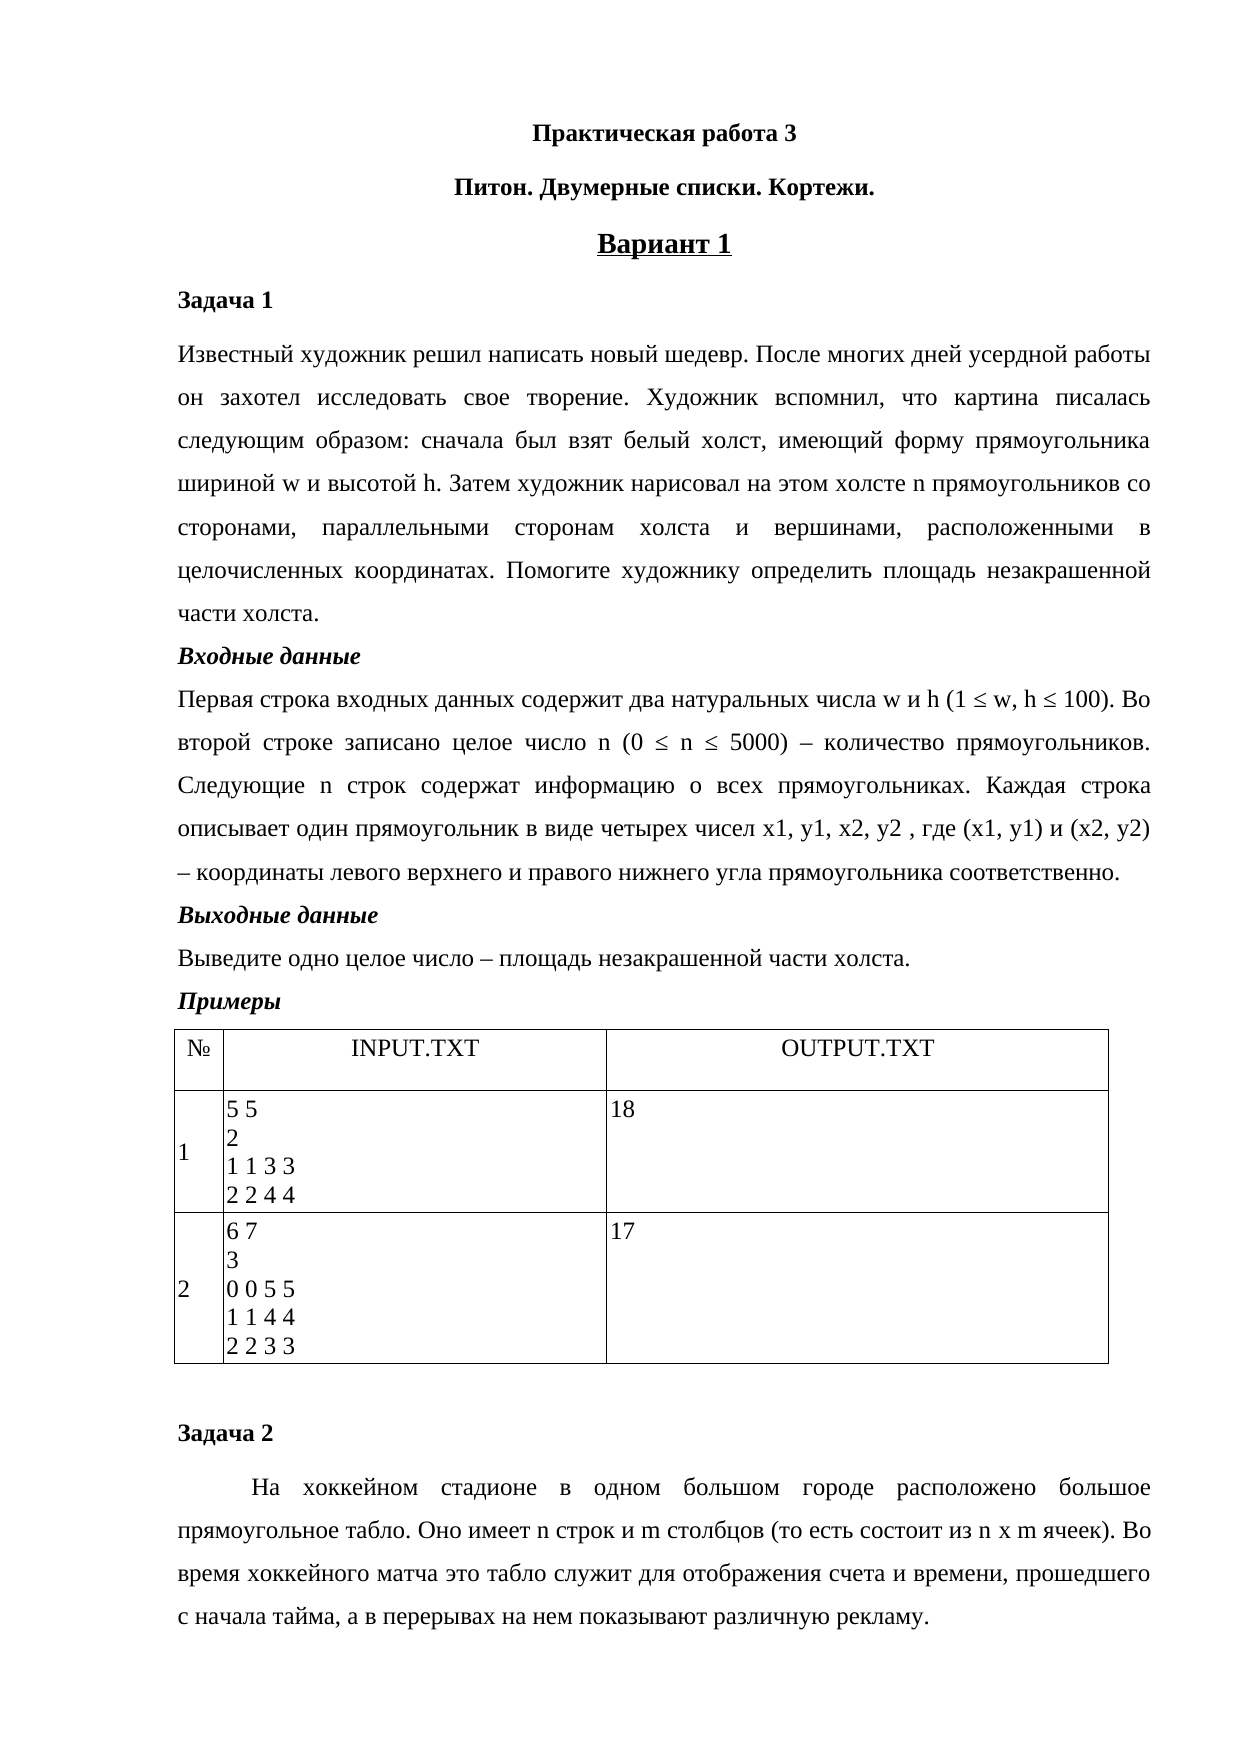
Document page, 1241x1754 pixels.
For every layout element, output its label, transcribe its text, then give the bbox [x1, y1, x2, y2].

table_header OUTPUT.TXT [607, 1030, 1108, 1090]
text Известный художник решил написать новый шедевр. После многих дней усердной работы он захотел исследовать свое творение. Художник вспомнил, что картина писалась следующим образом: сначала был взят белый холст, имеющий форму прямоугольника шириной w и высотой h. Затем художник нарисовал на этом холсте n прямоугольников со сторонами, параллельными сторонам холста и вершинами, расположенными в целочисленных координатах. Помогите художнику определить площадь незакрашенной части холста. [177, 339, 1152, 627]
table_cell 17 [607, 1213, 1108, 1363]
table_header INPUT.TXT [224, 1030, 606, 1090]
text Питон. Двумерные списки. Кортежи. [177, 172, 1152, 201]
table_cell 6 7 3 0 0 5 5 1 1 4 4 2 2 3 3 [224, 1213, 606, 1363]
text Входные данные [177, 641, 1152, 670]
text На хоккейном стадионе в одном большом городе расположено большое прямоугольное табло. Оно имеет n строк и m столбцов (то есть состоит из n x m ячеек). Во время хоккейного матча это табло служит для отображения счета и времени, прошедшего с начала тайма, а в перерывах на нем показывают различную рекламу. [177, 1472, 1152, 1630]
text Задача 2 [177, 1418, 1152, 1447]
text Выведите одно целое число – площадь незакрашенной части холста. [177, 943, 1152, 972]
table_cell 2 [175, 1213, 223, 1363]
text Задача 1 [177, 285, 1152, 314]
table_cell 1 [175, 1091, 223, 1212]
text Первая строка входных данных содержит два натуральных числа w и h (1 ≤ w, h ≤ 100). Во второй строке записано целое число n (0 ≤ n ≤ 5000) – количество прямоугольников. Следующие n строк содержат информацию о всех прямоугольниках. Каждая строка описывает один прямоугольник в виде четырех чисел x1, y1, x2, y2 , где (x1, y1) и (x2, y2) – координаты левого верхнего и правого нижнего угла прямоугольника соответственно. [177, 684, 1152, 885]
table_cell 18 [607, 1091, 1108, 1212]
text Примеры [177, 986, 1152, 1015]
text Выходные данные [177, 900, 1152, 928]
table_header № [175, 1030, 223, 1090]
text Практическая работа 3 [177, 118, 1152, 147]
text Вариант 1 [177, 226, 1152, 259]
table_cell 5 5 2 1 1 3 3 2 2 4 4 [224, 1091, 606, 1212]
